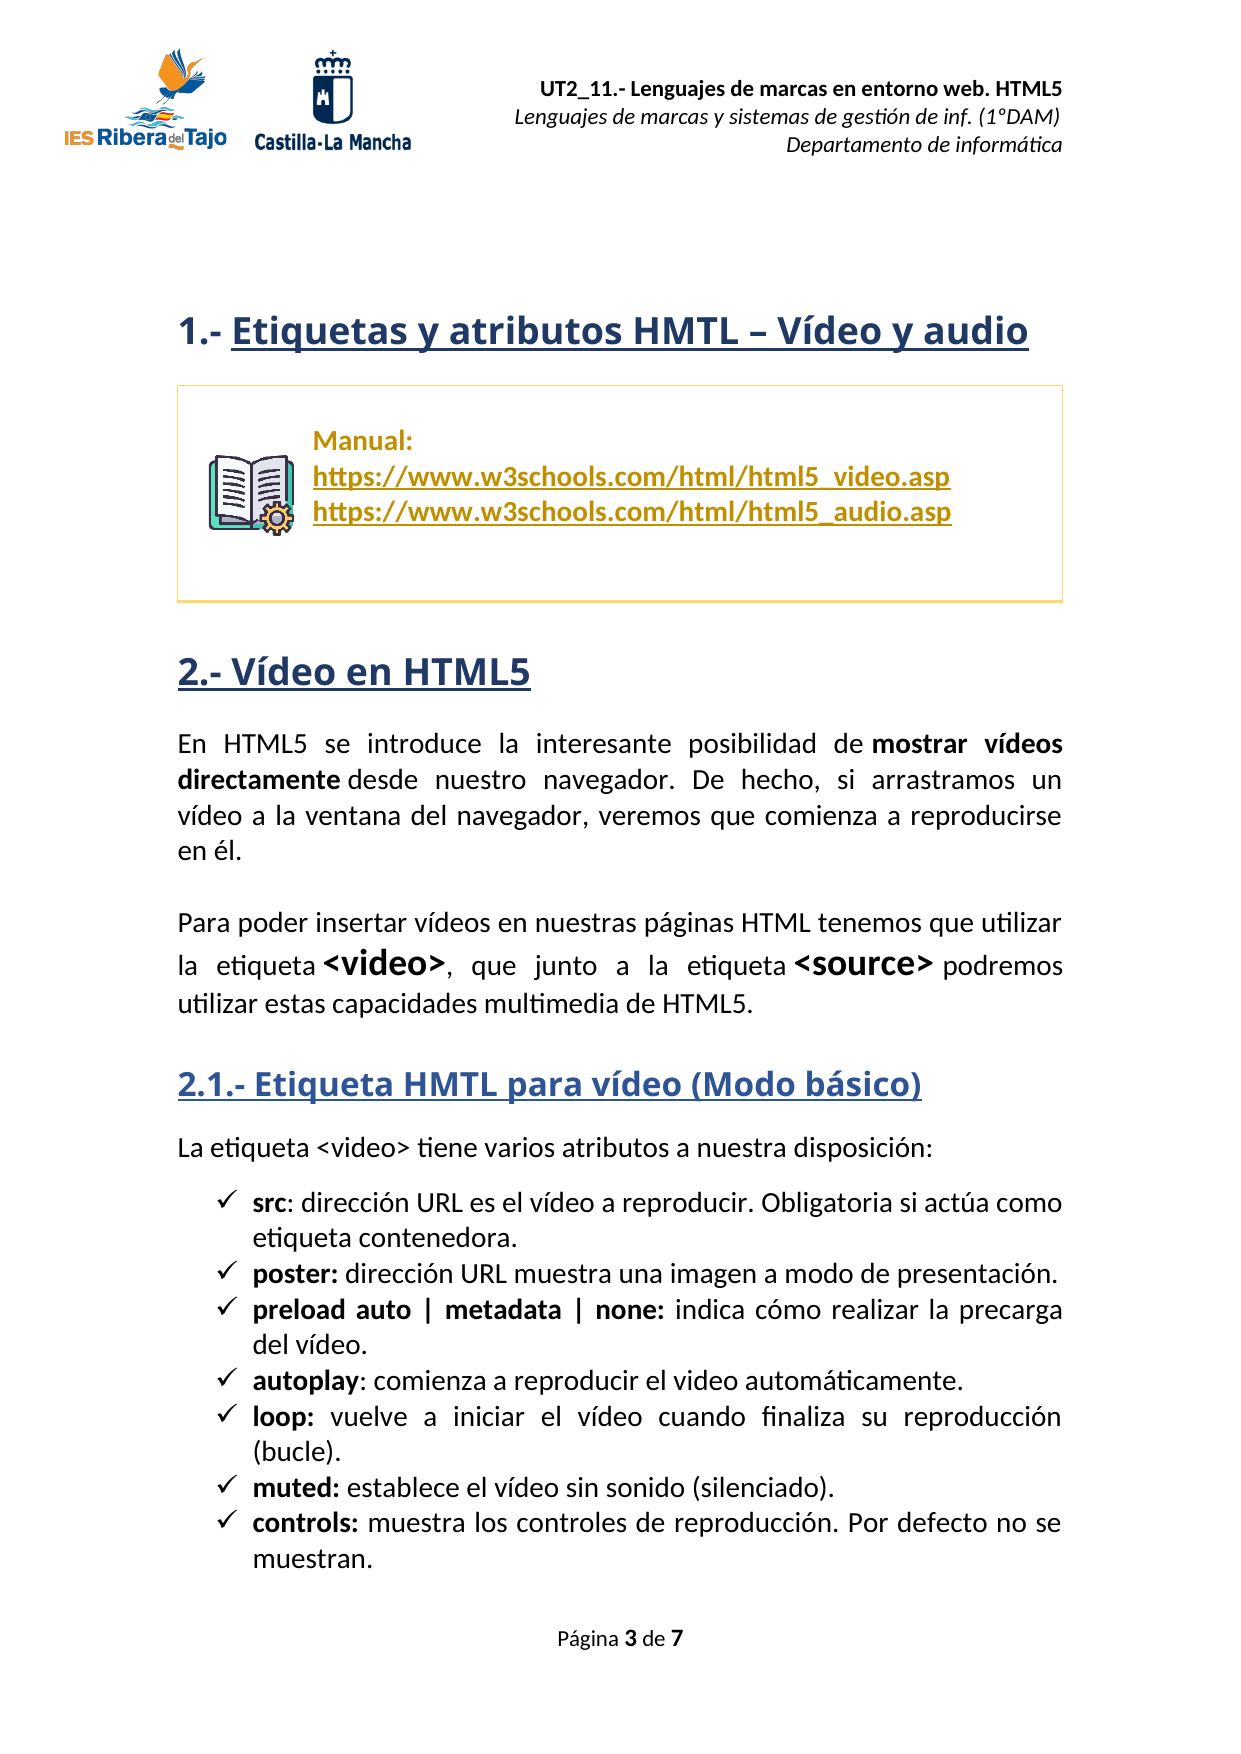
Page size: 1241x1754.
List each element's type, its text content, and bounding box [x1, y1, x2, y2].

subtitle 1.- Etiquetas y atributos HMTL – Vídeo y audio [177, 304, 1063, 356]
list autoplay: comienza a reproducir el video automáticamente. [215, 1362, 1063, 1398]
text Para poder insertar vídeos en nuestras páginas HTML tenemos que utilizar la etiqueta <video>, que junto a la etiqueta <source> podremos utilizar estas capacidades multimedia de HTML5. [177, 904, 1063, 1021]
text La etiqueta <video> tiene varios atributos a nuestra disposición: [177, 1129, 1063, 1164]
list loop: vuelve a iniciar el vídeo cuando finaliza su reproducción (bucle). [215, 1398, 1063, 1469]
list controls: muestra los controles de reproducción. Por defecto no se muestran. [215, 1504, 1063, 1576]
picture [65, 48, 227, 151]
subtitle 2.- Vídeo en HTML5 [177, 645, 1063, 696]
picture [233, 37, 432, 167]
subtitle 2.1.- Etiqueta HMTL para vídeo (Modo básico) [177, 1061, 1063, 1106]
list muted: establece el vídeo sin sonido (silenciado). [215, 1469, 1063, 1504]
picture [208, 452, 294, 538]
table_header Manual: https://www.w3schools.com/html/html5_video.asp https://www.w3schools.com/html/html5_audio.asp [178, 386, 1062, 600]
list poster: dirección URL muestra una imagen a modo de presentación. [215, 1255, 1063, 1291]
list preload auto | metadata | none: indica cómo realizar la precarga del vídeo. [215, 1291, 1063, 1362]
list src: dirección URL es el vídeo a reproducir. Obligatoria si actúa como etiqueta contenedora. [215, 1184, 1063, 1255]
text En HTML5 se introduce la interesante posibilidad de mostrar vídeos directamente desde nuestro navegador. De hecho, si arrastramos un vídeo a la ventana del navegador, veremos que comienza a reproducirse en él. [177, 726, 1063, 868]
